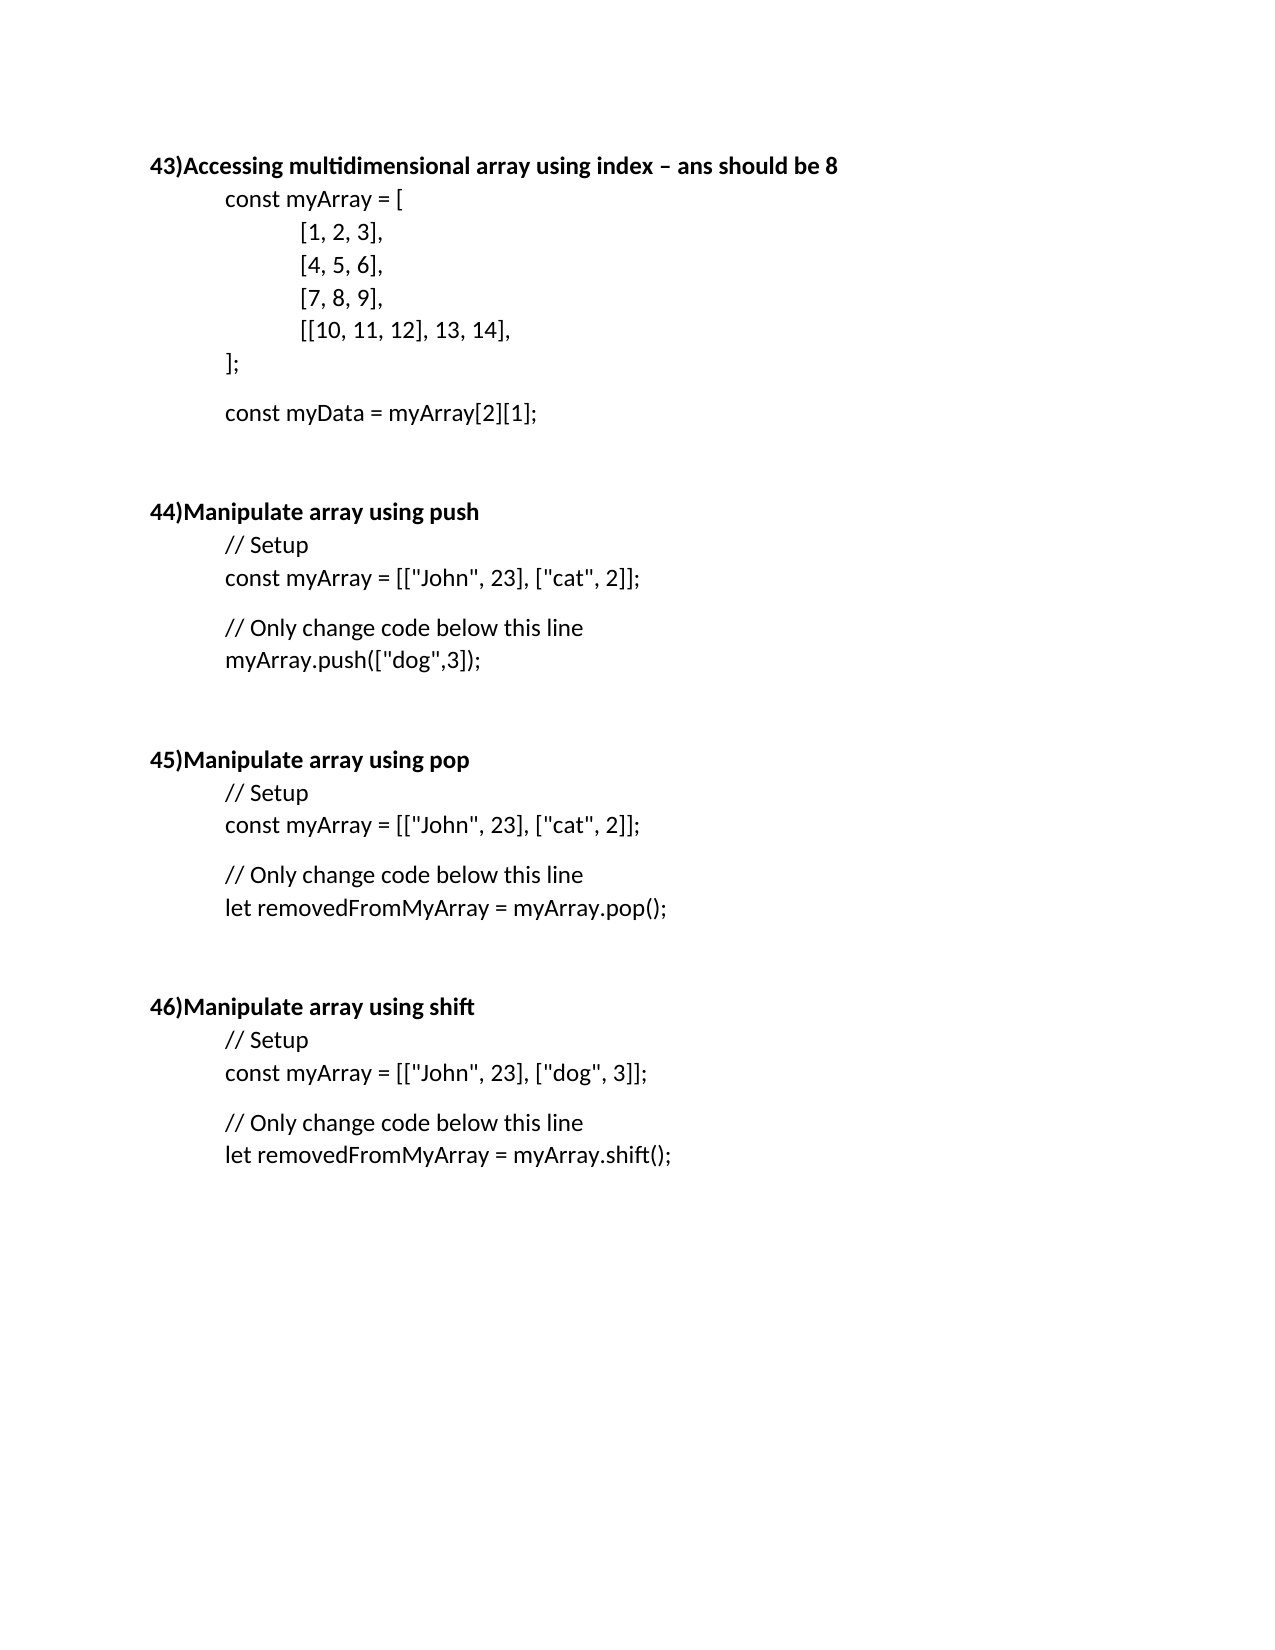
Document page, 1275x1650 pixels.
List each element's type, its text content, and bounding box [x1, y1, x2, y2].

text const myData = myArray[2][1]; [150, 397, 1125, 428]
text // Only change code below this line myArray.push(["dog",3]); [150, 612, 1125, 675]
text 44)Manipulate array using push // Setup const myArray = [["John", 23], ["cat", 2]]; [150, 496, 1125, 593]
text // Only change code below this line let removedFromMyArray = myArray.pop(); [150, 859, 1125, 923]
text 43)Accessing multidimensional array using index – ans should be 8 const myArray = [ [1, 2, 3], [4, 5, 6], [7, 8, 9], [[10, 11, 12], 13, 14], ]; [150, 150, 1125, 378]
text // Only change code below this line let removedFromMyArray = myArray.shift(); [150, 1107, 1125, 1170]
text 46)Manipulate array using shift // Setup const myArray = [["John", 23], ["dog", 3]]; [150, 991, 1125, 1088]
text 45)Manipulate array using pop // Setup const myArray = [["John", 23], ["cat", 2]]; [150, 744, 1125, 840]
